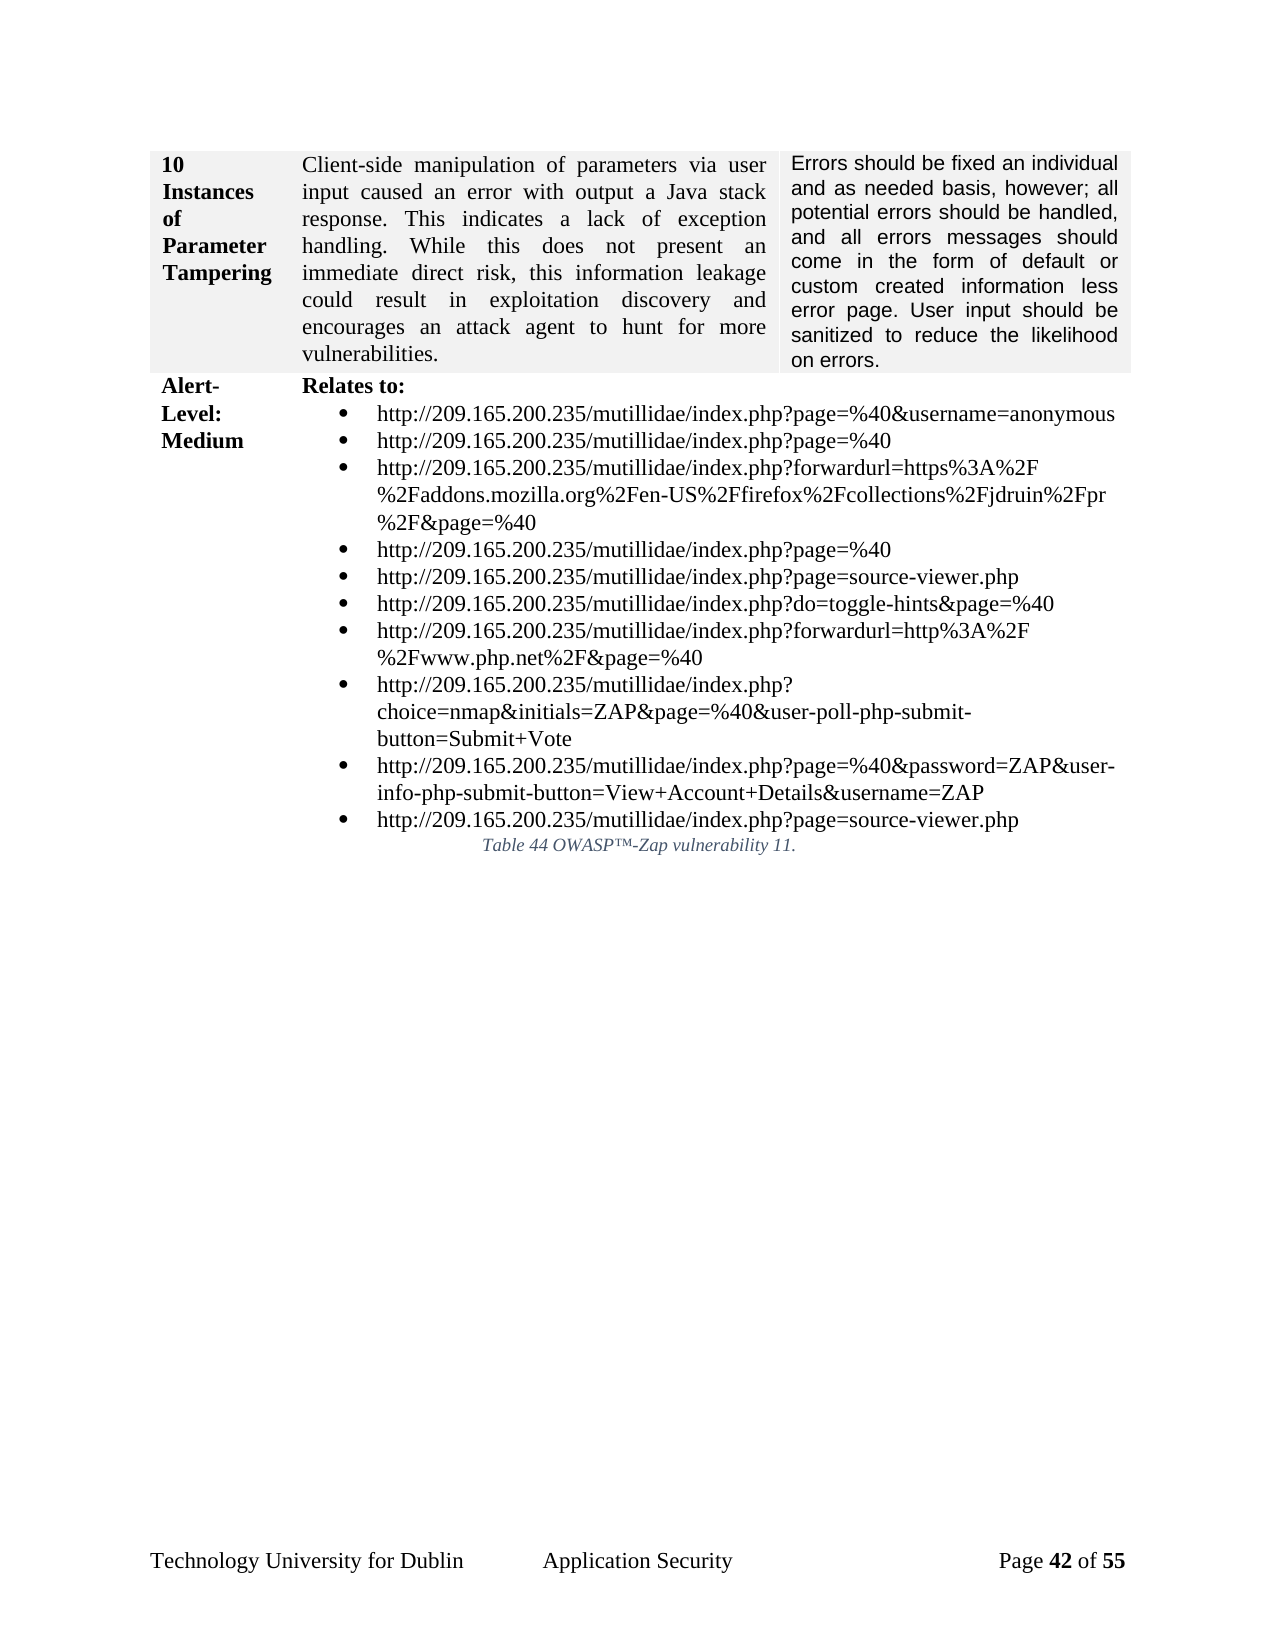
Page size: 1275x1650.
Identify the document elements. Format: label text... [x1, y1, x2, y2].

table_cell Client-side manipulation of parameters via user input caused an error with output a Java stack response. This indicates a lack of exception handling. While this does not present an immediate direct risk, this information leakage could result in exploitation discovery and encourages an attack agent to hunt for more vulnerabilities. [291, 151, 779, 373]
table_cell Errors should be fixed an individual and as needed basis, however; all potential errors should be handled, and all errors messages should come in the form of default or custom created information less error page. User input should be sanitized to reduce the likelihood on errors. [780, 151, 1131, 373]
text Table 44 OWASP™-Zap vulnerability 11. [150, 834, 1130, 856]
table_cell Alert-Level: Medium [150, 373, 291, 834]
table_cell 10 Instances of Parameter Tampering [150, 151, 291, 373]
table_cell Relates to: http://209.165.200.235/mutillidae/index.php?page=%40&username=anonymous http://209.165.200.235/mutillidae/index.php?page=%40 http://209.165.200.235/mutillidae/index.php?forwardurl=https%3A%2F%2Faddons.mozilla.org%2Fen-US%2Ffirefox%2Fcollections%2Fjdruin%2Fpr%2F&page=%40 http://209.165.200.235/mutillidae/index.php?page=%40 http://209.165.200.235/mutillidae/index.php?page=source-viewer.php http://209.165.200.235/mutillidae/index.php?do=toggle-hints&page=%40 http://209.165.200.235/mutillidae/index.php?forwardurl=http%3A%2F%2Fwww.php.net%2F&page=%40 http://209.165.200.235/mutillidae/index.php?choice=nmap&initials=ZAP&page=%40&user-poll-php-submit-button=Submit+Vote http://209.165.200.235/mutillidae/index.php?page=%40&password=ZAP&user-info-php-submit-button=View+Account+Details&username=ZAP http://209.165.200.235/mutillidae/index.php?page=source-viewer.php [291, 373, 1131, 834]
